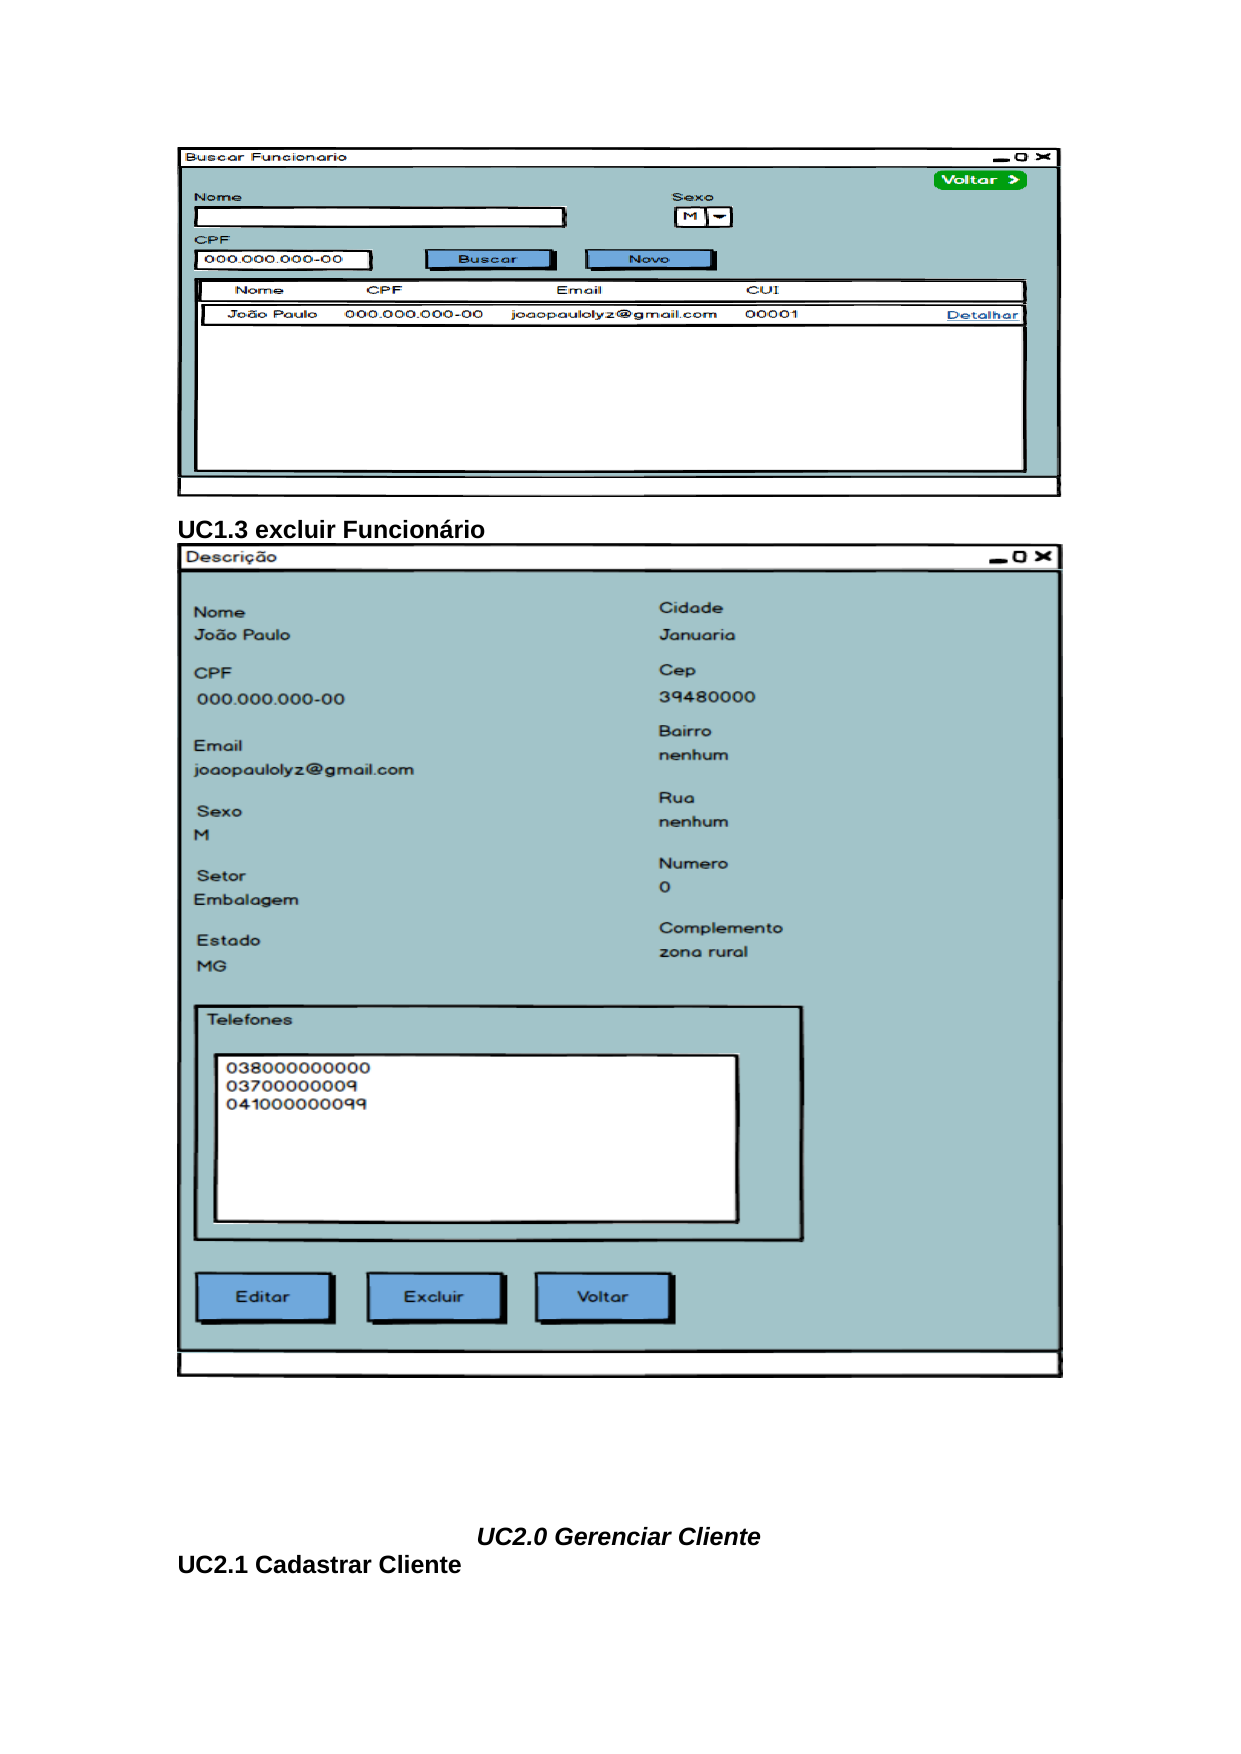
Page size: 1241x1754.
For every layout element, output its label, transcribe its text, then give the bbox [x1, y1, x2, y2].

text UC2.0 Gerenciar Cliente [177, 1522, 1063, 1551]
text UC2.1 Cadastrar Cliente [177, 1551, 1063, 1579]
picture [177, 543, 1063, 1378]
text UC1.3 excluir Funcionário [177, 515, 1063, 543]
picture [177, 147, 1062, 497]
